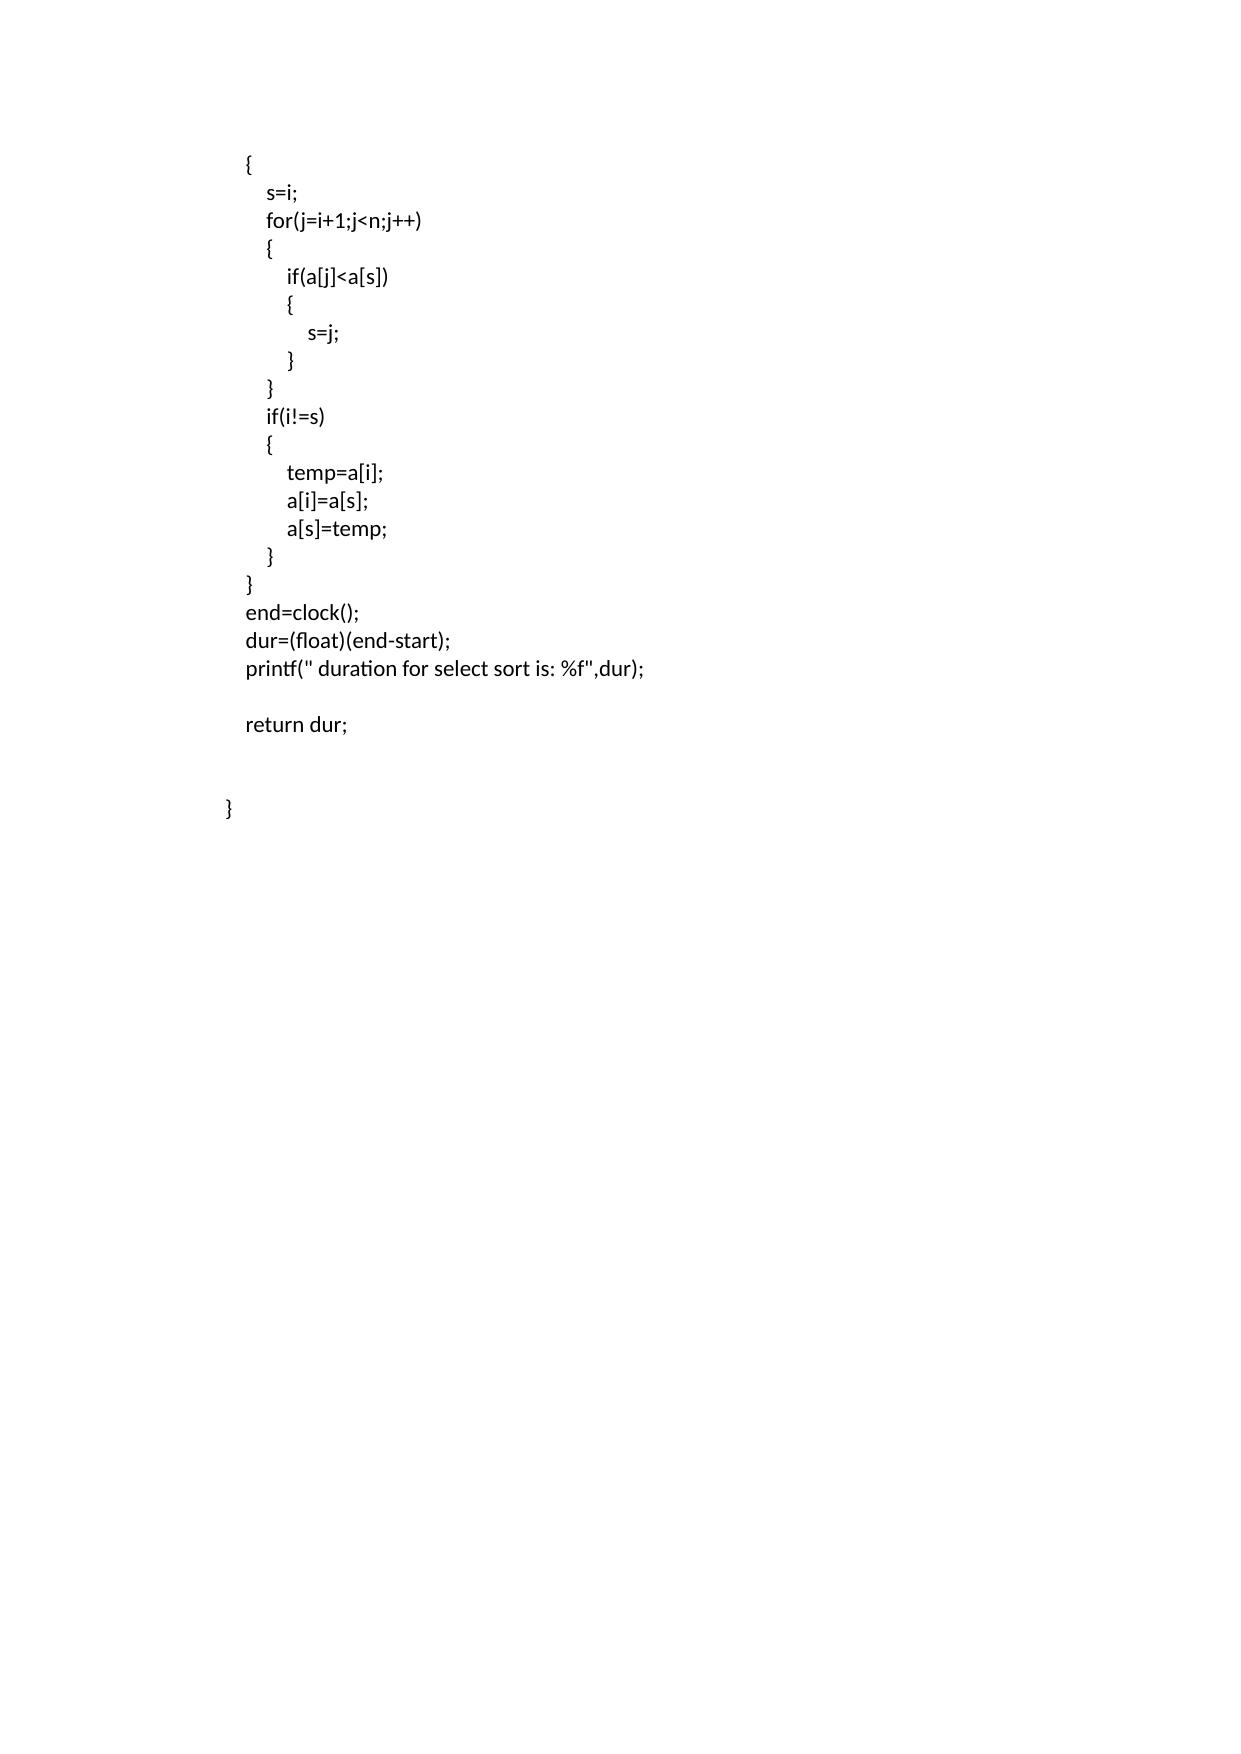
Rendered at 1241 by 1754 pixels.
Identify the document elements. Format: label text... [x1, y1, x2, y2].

list } [225, 346, 1090, 374]
list { [225, 150, 1090, 178]
list end=clock(); [225, 598, 1090, 626]
list s=i; [225, 178, 1090, 206]
list { [225, 430, 1090, 458]
list dur=(float)(end-start); [225, 626, 1090, 654]
list } [225, 542, 1090, 570]
list { [225, 290, 1090, 318]
list return dur; [225, 710, 1090, 738]
list { [225, 234, 1090, 262]
list } [225, 794, 1090, 822]
list s=j; [225, 318, 1090, 346]
list for(j=i+1;j<n;j++) [225, 206, 1090, 234]
list a[s]=temp; [225, 514, 1090, 542]
list printf(" duration for select sort is: %f",dur); [225, 654, 1090, 682]
list } [225, 374, 1090, 402]
list a[i]=a[s]; [225, 486, 1090, 514]
list temp=a[i]; [225, 458, 1090, 486]
list if(a[j]<a[s]) [225, 262, 1090, 290]
list } [225, 570, 1090, 598]
list if(i!=s) [225, 402, 1090, 430]
